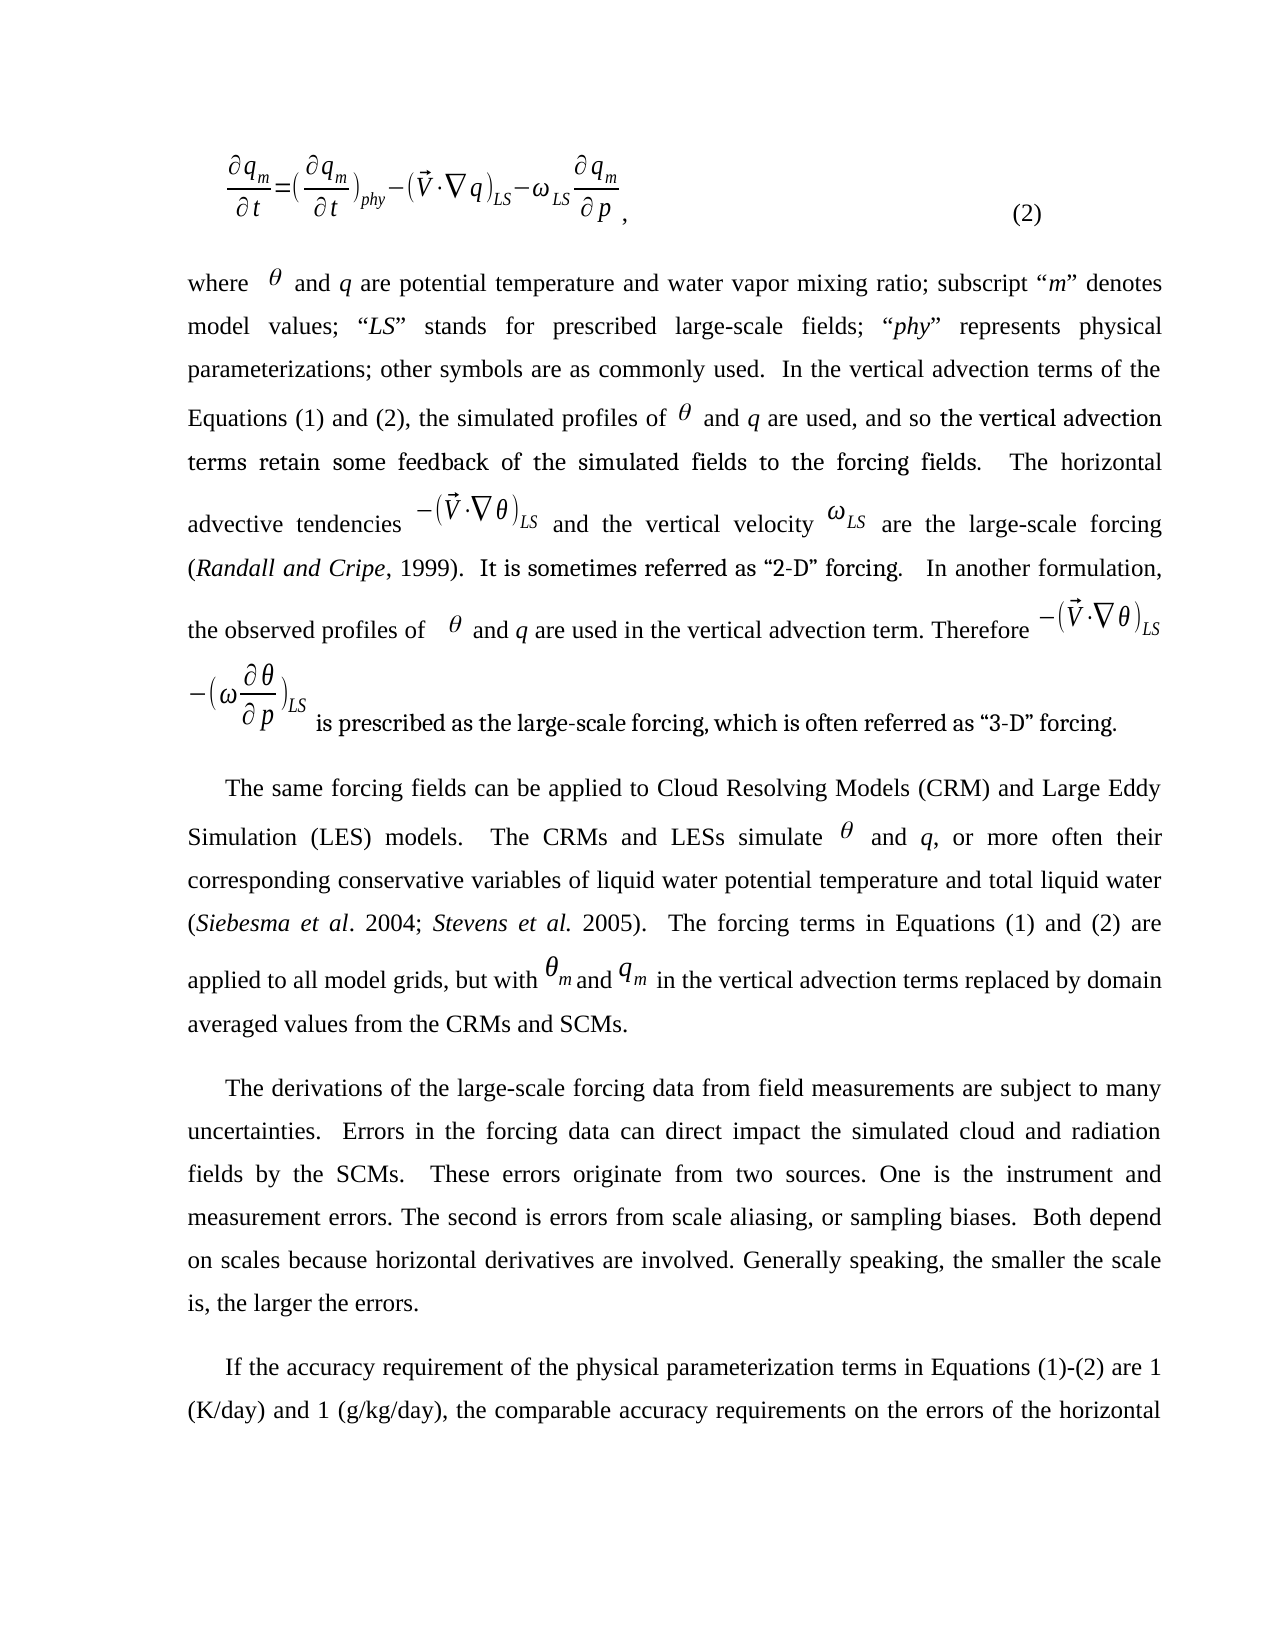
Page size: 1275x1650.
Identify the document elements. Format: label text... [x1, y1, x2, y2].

text where and q are potential temperature and water vapor mixing ratio; subscript “m” denotes model values; “LS” stands for prescribed large-scale fields; “phy” represents physical parameterizations; other symbols are as commonly used. In the vertical advection terms of the Equations (1) and (2), the simulated profiles of and q are used, and so the vertical advection terms retain some feedback of the simulated fields to the forcing fields. The horizontal advective tendencies and the vertical velocity are the large-scale forcing (Randall and Cripe, 1999). It is sometimes referred as “2-D” forcing. In another formulation, the observed profiles of and q are used in the vertical advection term. Therefore is prescribed as the large-scale forcing, which is often referred as “3-D” forcing. [187, 262, 1162, 738]
text The derivations of the large-scale forcing data from field measurements are subject to many uncertainties. Errors in the forcing data can direct impact the simulated cloud and radiation fields by the SCMs. These errors originate from two sources. One is the instrument and measurement errors. The second is errors from scale aliasing, or sampling biases. Both depend on scales because horizontal derivatives are involved. Generally speaking, the smaller the scale is, the larger the errors. [187, 1073, 1162, 1317]
text The same forcing fields can be applied to Cloud Resolving Models (CRM) and Large Eddy Simulation (LES) models. The CRMs and LESs simulate and q, or more often their corresponding conservative variables of liquid water potential temperature and total liquid water (Siebesma et al. 2004; Stevens et al. 2005). The forcing terms in Equations (1) and (2) are applied to all model grids, but with and in the vertical advection terms replaced by domain averaged values from the CRMs and SCMs. [187, 773, 1162, 1037]
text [187, 1352, 1162, 1424]
text , (2) [187, 150, 1162, 227]
